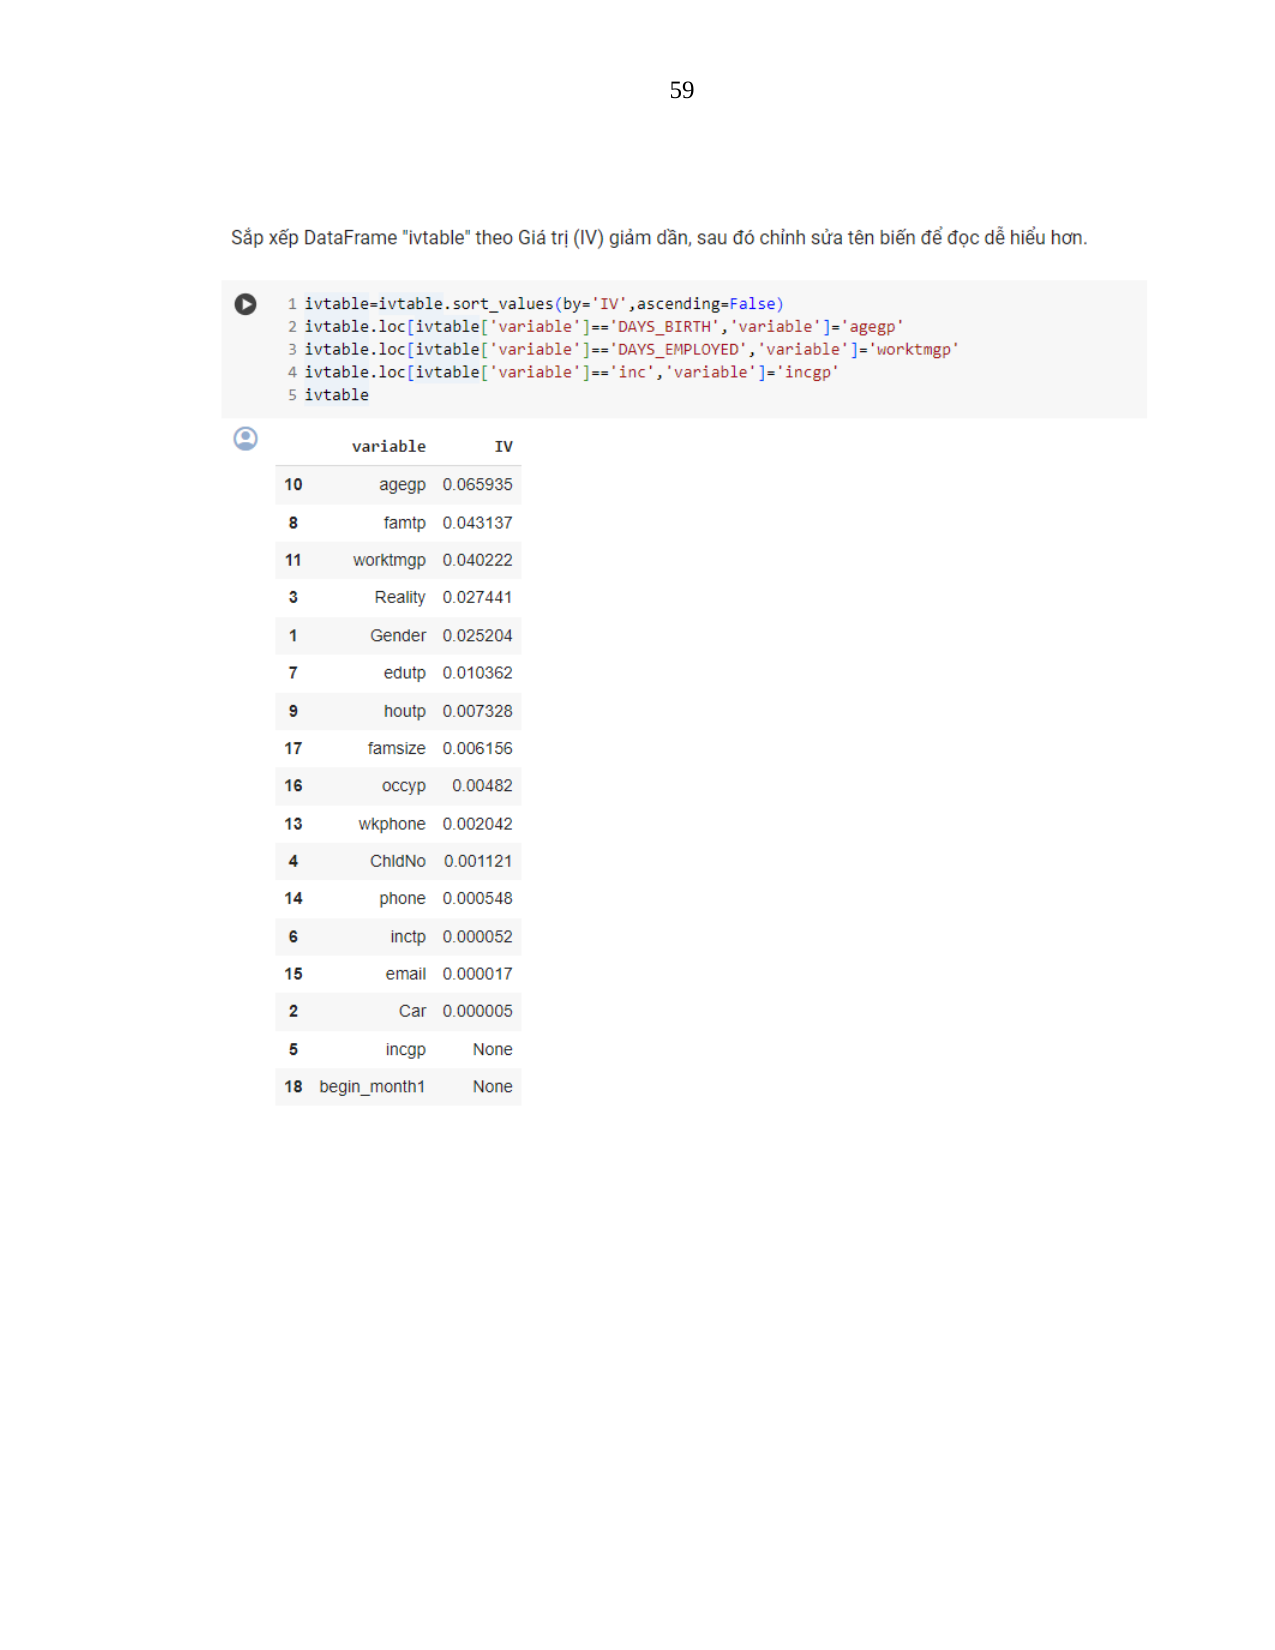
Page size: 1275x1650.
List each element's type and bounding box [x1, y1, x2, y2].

picture [206, 206, 1148, 1114]
